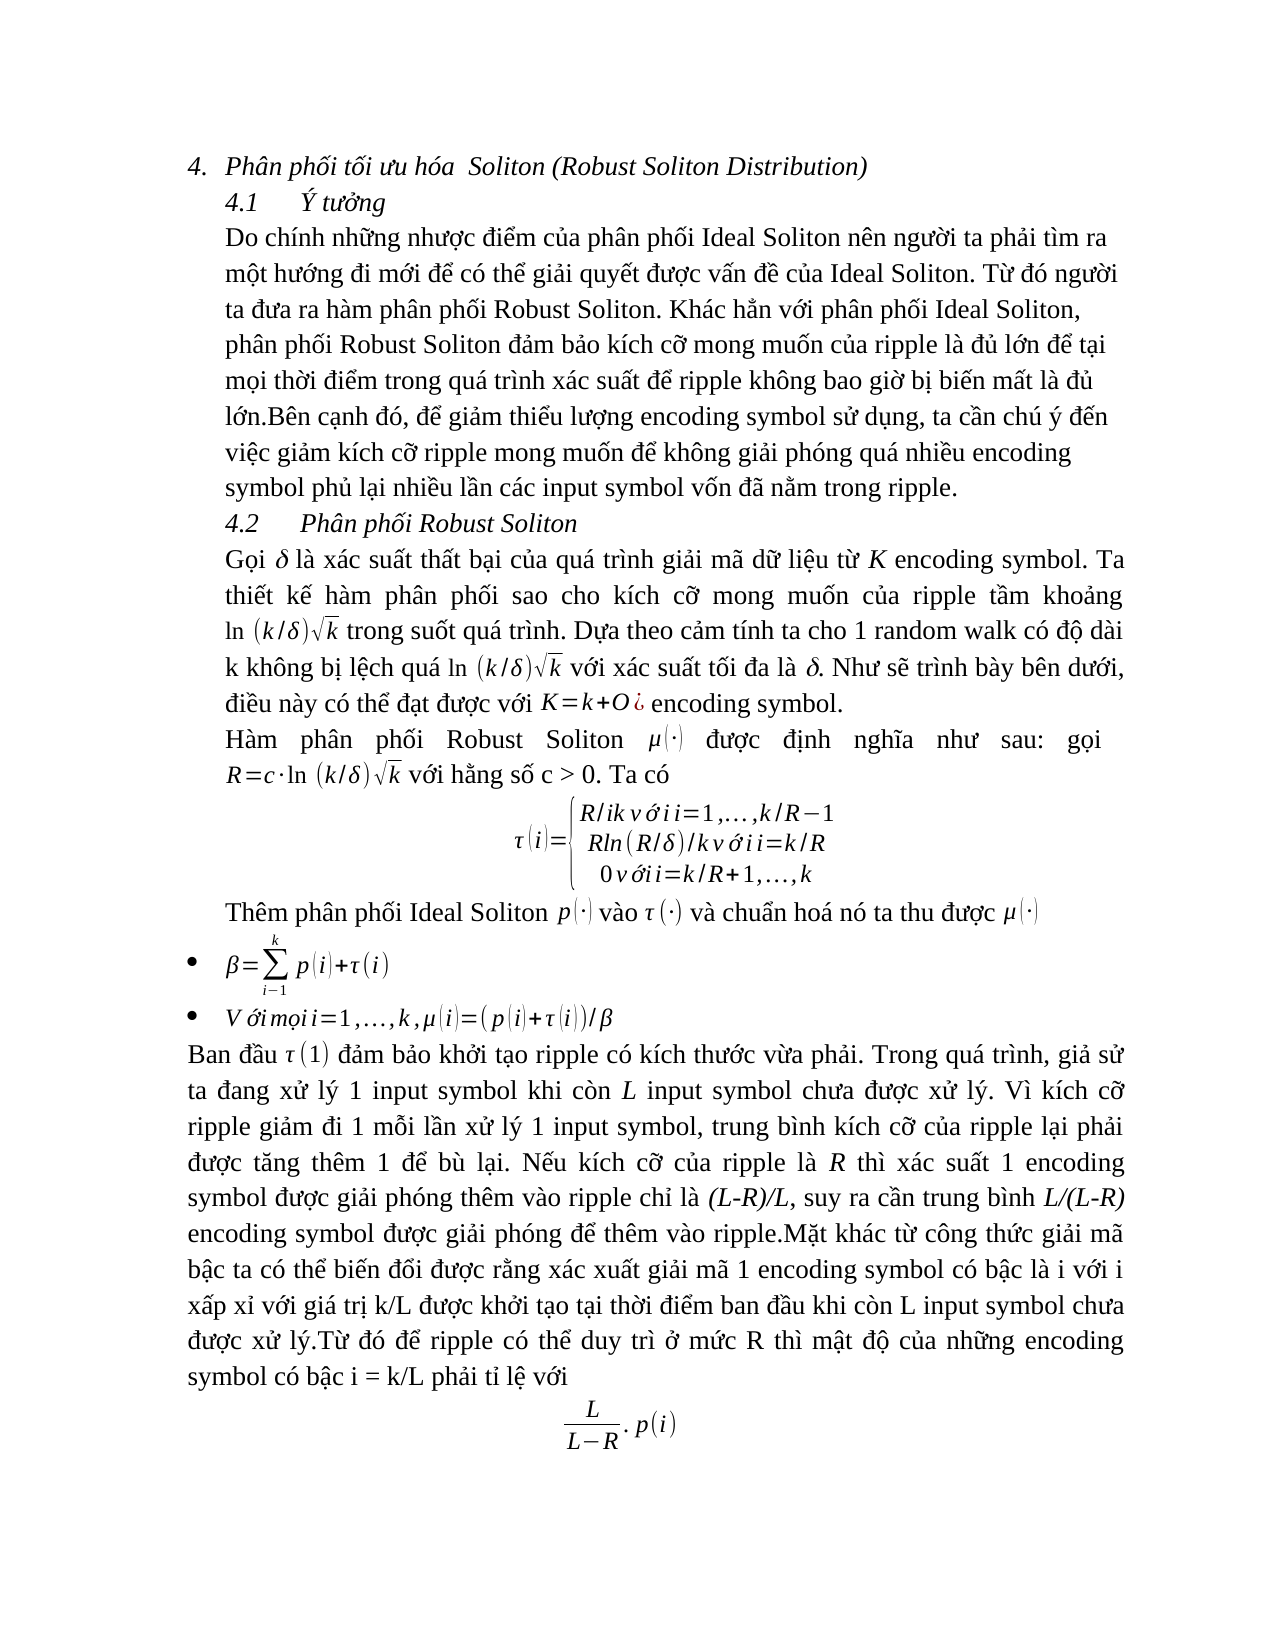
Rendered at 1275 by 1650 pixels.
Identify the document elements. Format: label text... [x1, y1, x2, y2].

list Phân phối tối ưu hóa Soliton (Robust Soliton Distribution) [187, 150, 1125, 181]
text Gọi là xác suất thất bại của quá trình giải mã dữ liệu từ K encoding symbol. Ta thiết kế hàm phân phối sao cho kích cỡ mong muốn của ripple tầm khoảng trong suốt quá trình. Dựa theo cảm tính ta cho 1 random walk có độ dài k không bị lệch quá với xác suất tối đa là . Như sẽ trình bày bên dưới, điều này có thể đạt được với encoding symbol. [225, 543, 1125, 718]
text Thêm phân phối Ideal Soliton vào và chuẩn hoá nó ta thu được [225, 896, 1125, 927]
list Phân phối Robust Soliton [225, 507, 1125, 538]
list Ý tưởng [225, 186, 1125, 217]
text Do chính những nhược điểm của phân phối Ideal Soliton nên người ta phải tìm ra một hướng đi mới để có thể giải quyết được vấn đề của Ideal Soliton. Từ đó người ta đưa ra hàm phân phối Robust Soliton. Khác hẳn với phân phối Ideal Soliton, phân phối Robust Soliton đảm bảo kích cỡ mong muốn của ripple là đủ lớn để tại mọi thời điểm trong quá trình xác suất để ripple không bao giờ bị biến mất là đủ lớn.Bên cạnh đó, để giảm thiểu lượng encoding symbol sử dụng, ta cần chú ý đến việc giảm kích cỡ ripple mong muốn để không giải phóng quá nhiều encoding symbol phủ lại nhiều lần các input symbol vốn đã nằm trong ripple. [225, 221, 1125, 503]
text Ban đầu đảm bảo khởi tạo ripple có kích thước vừa phải. Trong quá trình, giả sử ta đang xử lý 1 input symbol khi còn L input symbol chưa được xử lý. Vì kích cỡ ripple giảm đi 1 mỗi lần xử lý 1 input symbol, trung bình kích cỡ của ripple lại phải được tăng thêm 1 để bù lại. Nếu kích cỡ của ripple là R thì xác suất 1 encoding symbol được giải phóng thêm vào ripple chỉ là (L-R)/L, suy ra cần trung bình L/(L-R) encoding symbol được giải phóng để thêm vào ripple.Mặt khác từ công thức giải mã bậc ta có thể biến đổi được rằng xác xuất giải mã 1 encoding symbol có bậc là i với i xấp xỉ với giá trị k/L được khởi tạo tại thời điểm ban đầu khi còn L input symbol chưa được xử lý.Từ đó để ripple có thể duy trì ở mức R thì mật độ của những encoding symbol có bậc i = k/L phải tỉ lệ với [187, 1039, 1125, 1391]
text Hàm phân phối Robust Soliton được định nghĩa như sau: gọi với hằng số c > 0. Ta có [225, 723, 1125, 791]
